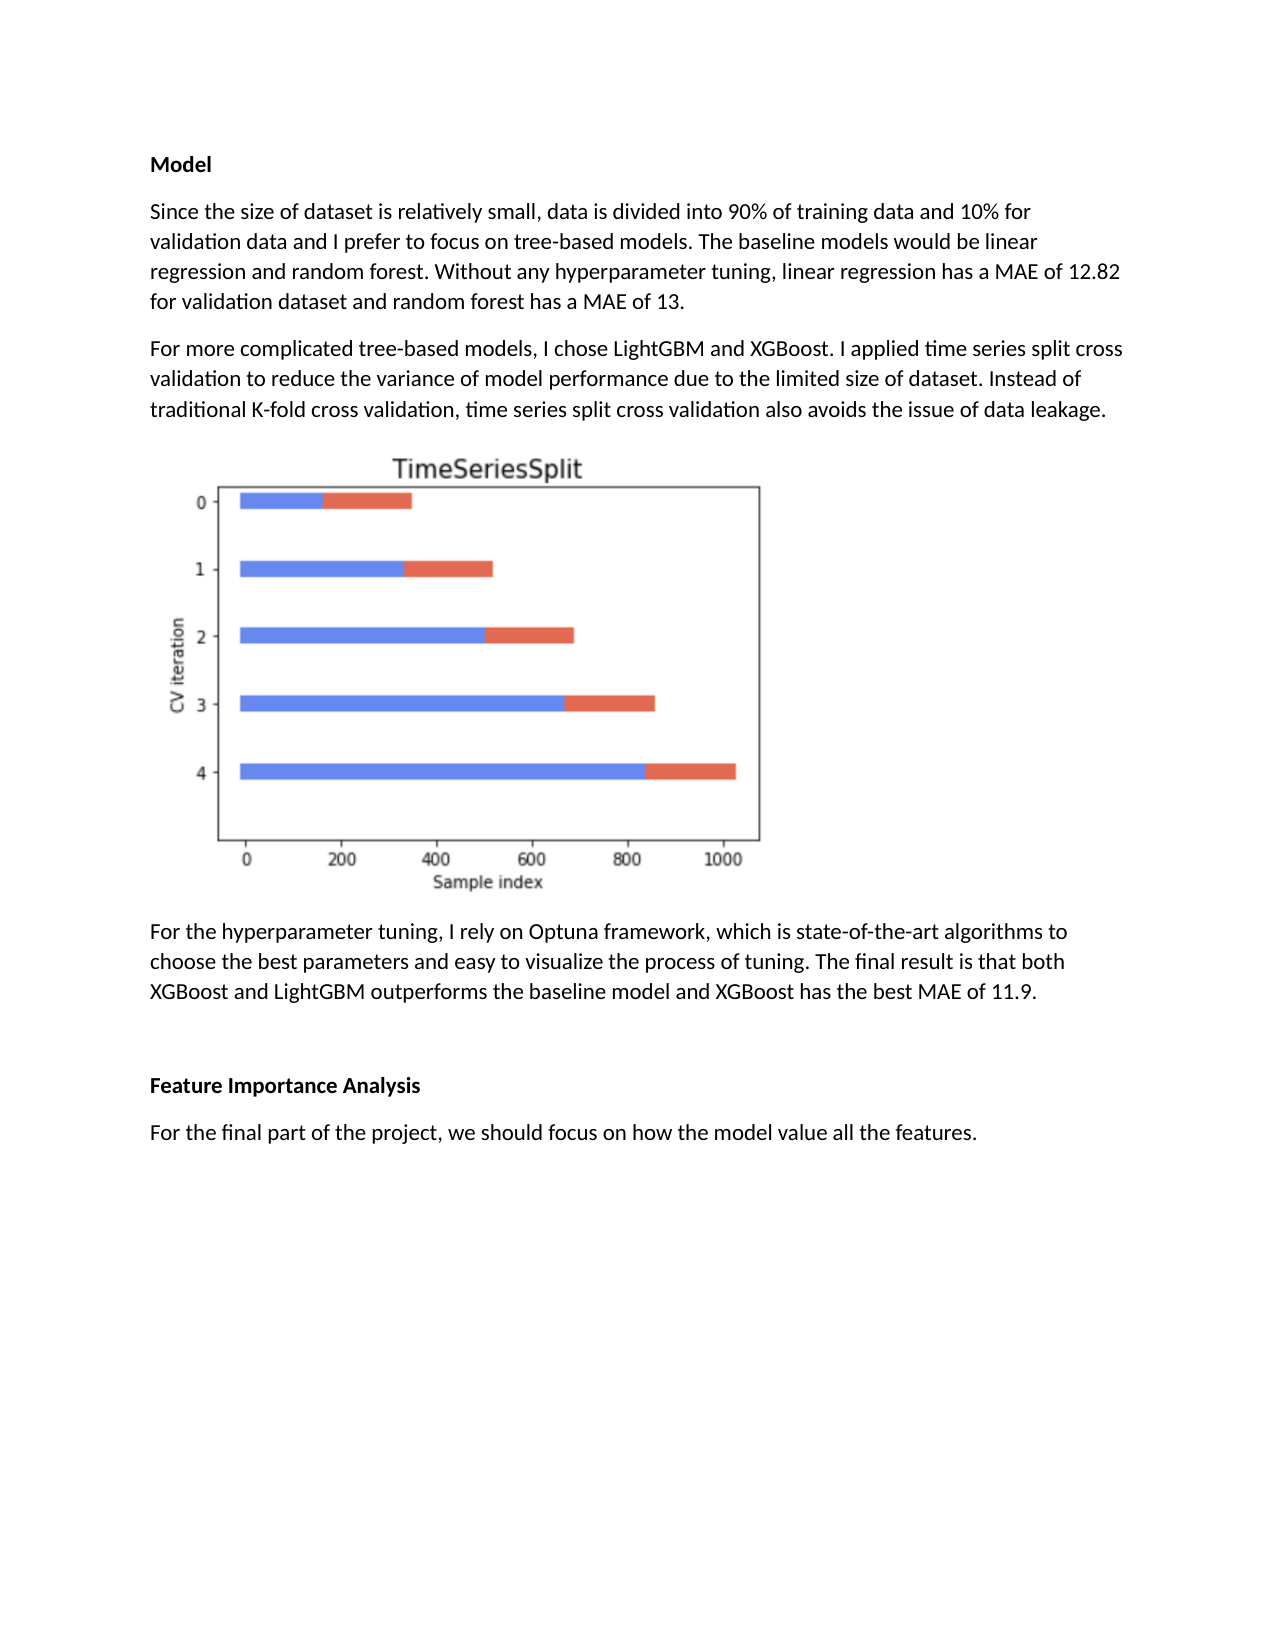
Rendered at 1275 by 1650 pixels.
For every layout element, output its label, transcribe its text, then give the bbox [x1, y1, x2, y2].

text For more complicated tree-based models, I chose LightGBM and XGBoost. I applied time series split cross validation to reduce the variance of model performance due to the limited size of dataset. Instead of traditional K-fold cross validation, time series split cross validation also avoids the issue of data leakage. [150, 334, 1125, 423]
text Since the size of dataset is relatively small, data is divided into 90% of training data and 10% for validation data and I prefer to focus on tree-based models. The baseline models would be linear regression and random forest. Without any hyperparameter tuning, linear regression has a MAE of 12.82 for validation dataset and random forest has a MAE of 13. [150, 197, 1125, 316]
text For the hyperparameter tuning, I rely on Optuna framework, which is state-of-the-art algorithms to choose the best parameters and easy to visualize the process of tuning. The final result is that both XGBoost and LightGBM outperforms the baseline model and XGBoost has the best MAE of 11.9. [150, 917, 1125, 1005]
picture [150, 441, 797, 898]
text For the final part of the project, we should focus on how the model value all the features. [150, 1118, 1125, 1146]
text Feature Importance Analysis [150, 1071, 1125, 1099]
text Model [150, 150, 1125, 178]
